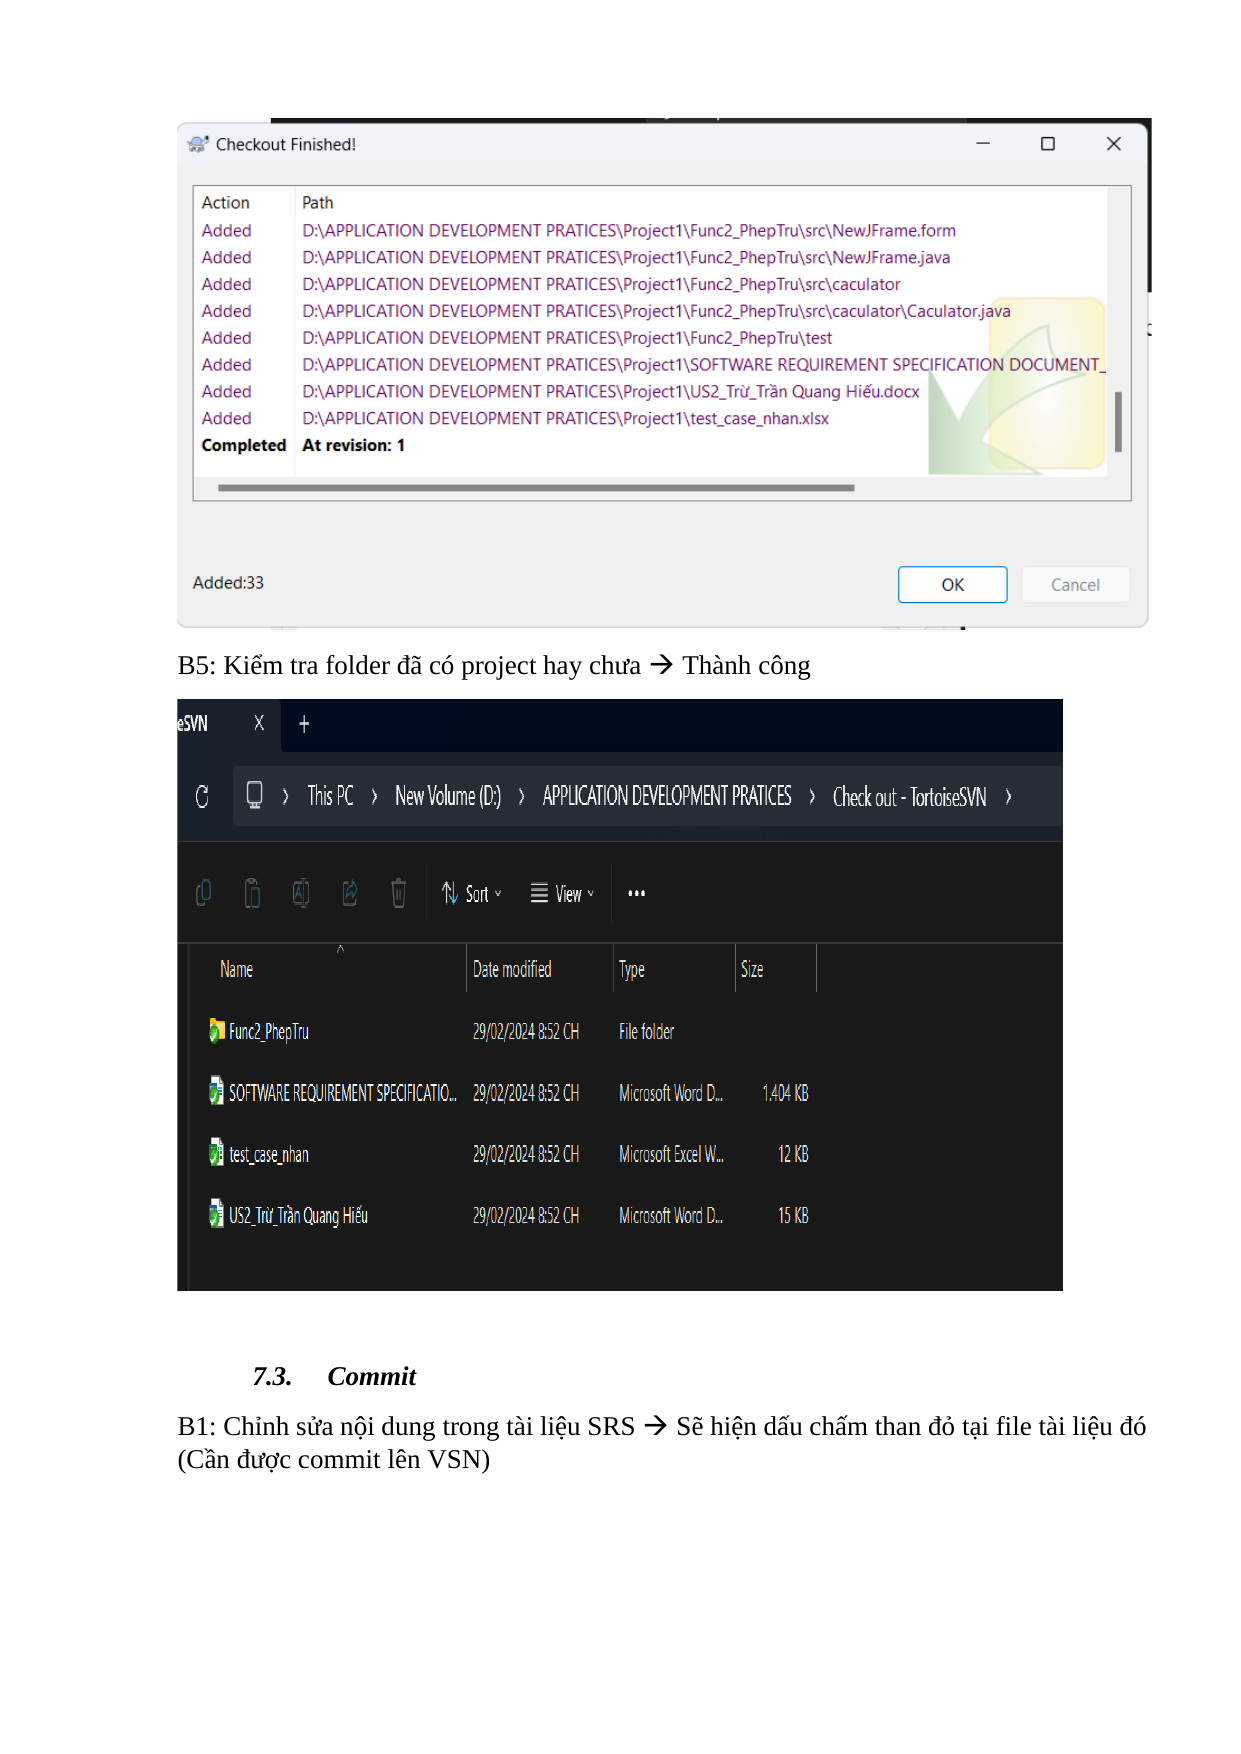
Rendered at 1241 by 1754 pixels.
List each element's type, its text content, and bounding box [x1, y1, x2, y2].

text B5: Kiểm tra folder đã có project hay chưa Thành công [177, 649, 1152, 681]
list Commit [252, 1360, 1152, 1391]
picture [177, 699, 1063, 1291]
picture [177, 118, 1152, 630]
text B1: Chỉnh sửa nội dung trong tài liệu SRS Sẽ hiện dấu chấm than đỏ tại file tài liệu đó (Cần được commit lên VSN) [177, 1410, 1152, 1475]
